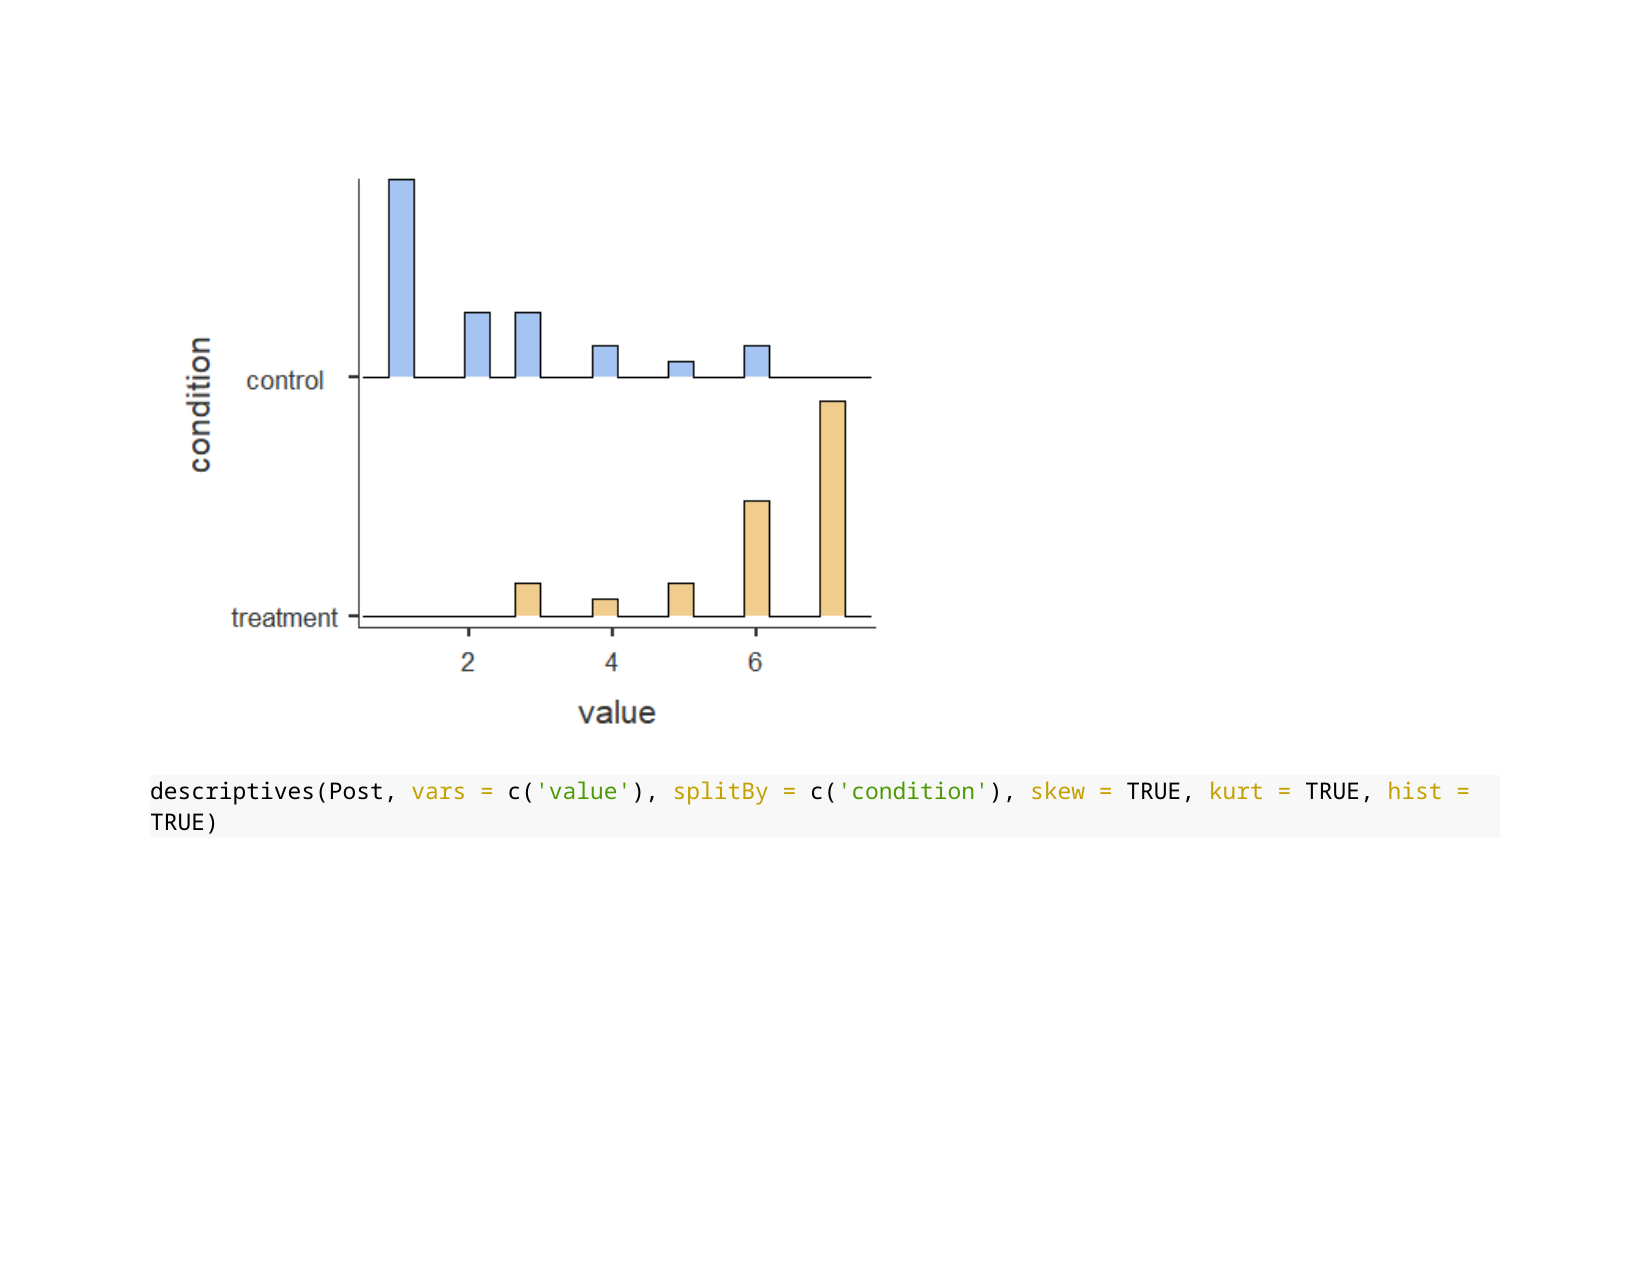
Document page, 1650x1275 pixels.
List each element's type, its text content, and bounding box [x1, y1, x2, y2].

text descriptives(Post, vars = c('value'), splitBy = c('condition'), skew = TRUE, kurt = TRUE, hist = TRUE) [219, 775, 1500, 838]
picture [150, 150, 908, 757]
